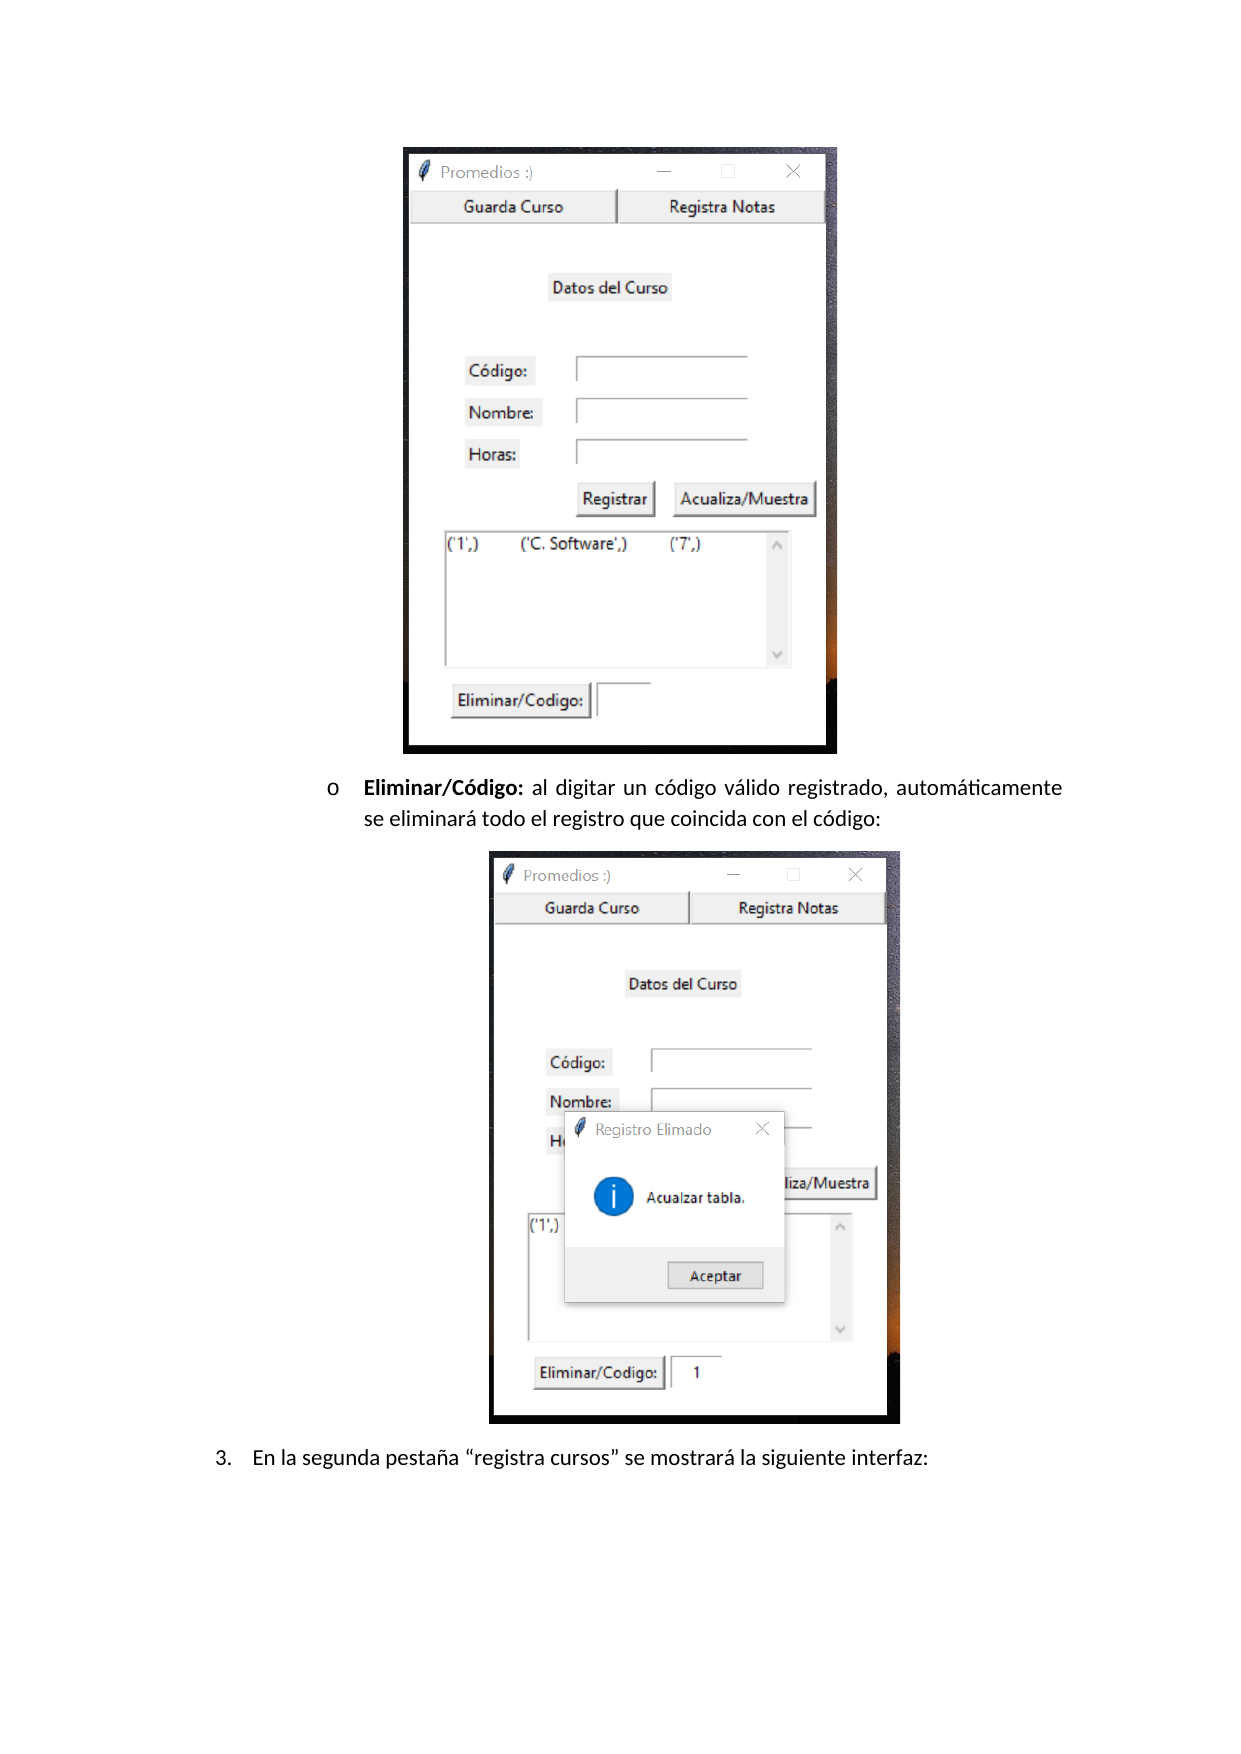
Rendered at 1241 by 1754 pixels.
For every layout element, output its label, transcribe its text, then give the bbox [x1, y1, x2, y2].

list En la segunda pestaña “registra cursos” se mostrará la siguiente interfaz: [215, 1443, 1063, 1471]
picture [489, 851, 901, 1424]
list Eliminar/Código: al digitar un código válido registrado, automáticamente se eliminará todo el registro que coincida con el código: [326, 773, 1063, 832]
picture [403, 147, 838, 754]
